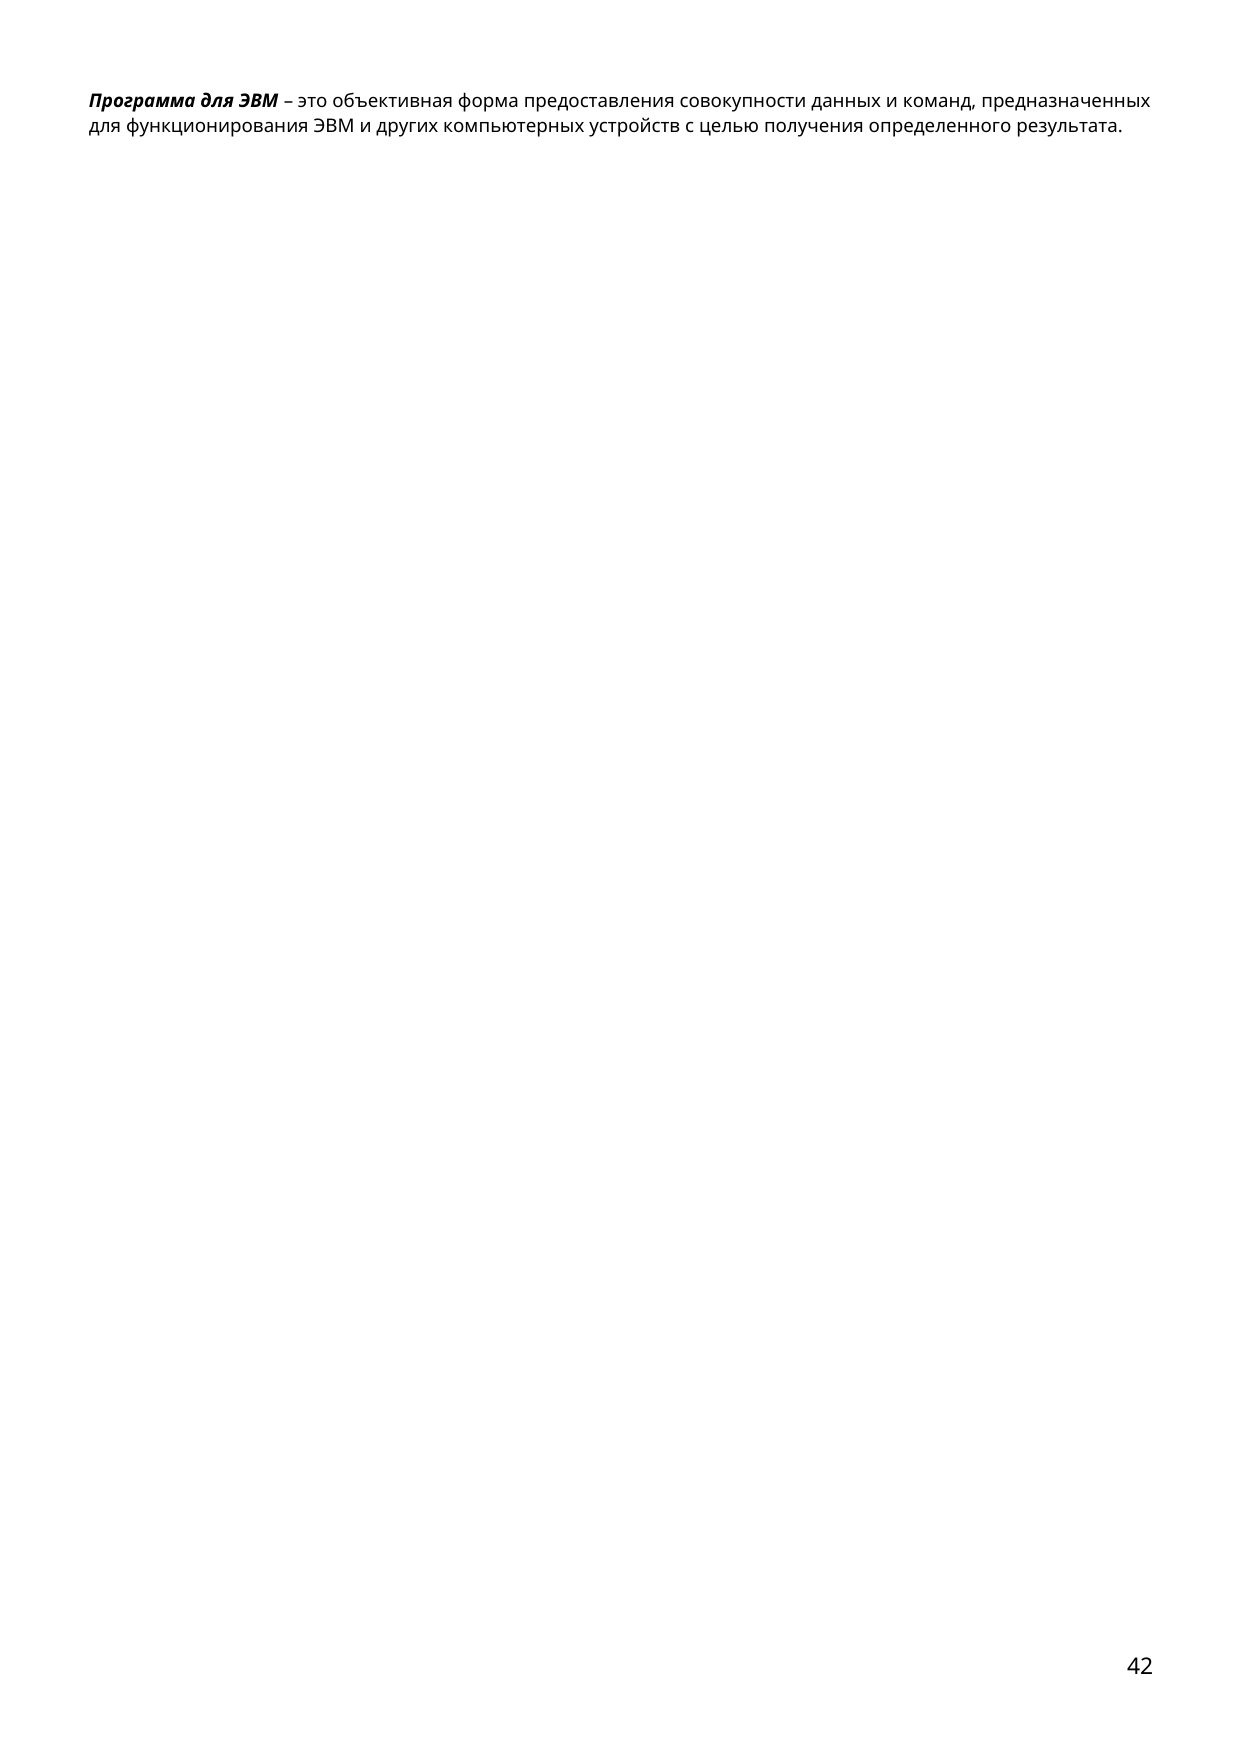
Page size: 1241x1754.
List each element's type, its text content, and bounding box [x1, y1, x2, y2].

text Программа для ЭВМ – это объективная форма предоставления совокупности данных и команд, предназначенных для функционирования ЭВМ и других компьютерных устройств с целью получения определенного результата. [89, 87, 1152, 138]
